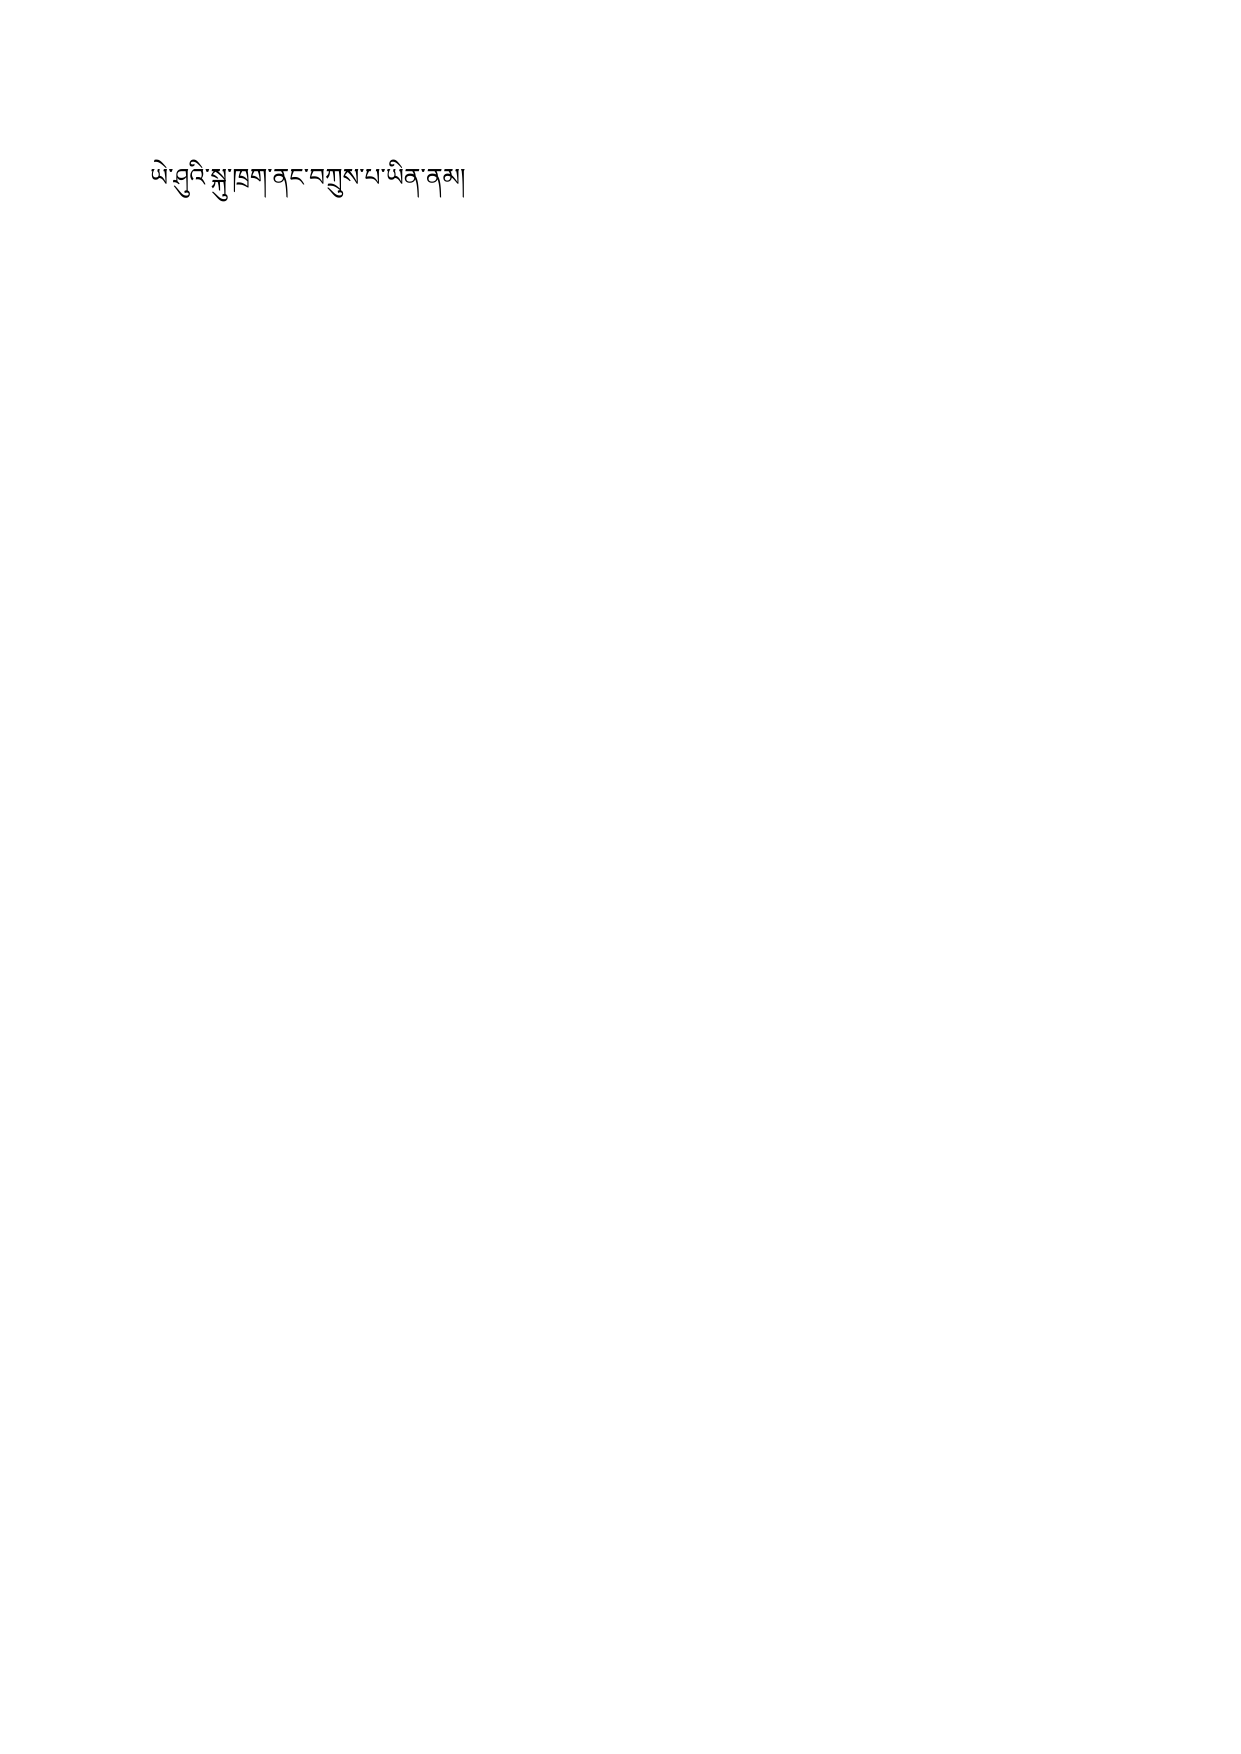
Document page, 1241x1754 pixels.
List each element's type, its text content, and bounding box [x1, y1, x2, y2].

text ཡེ་ཤུའི་སྐུ་ཁྲག་ནང་བཀྲུས་པ་ཡིན་ནམ། [150, 150, 1090, 220]
